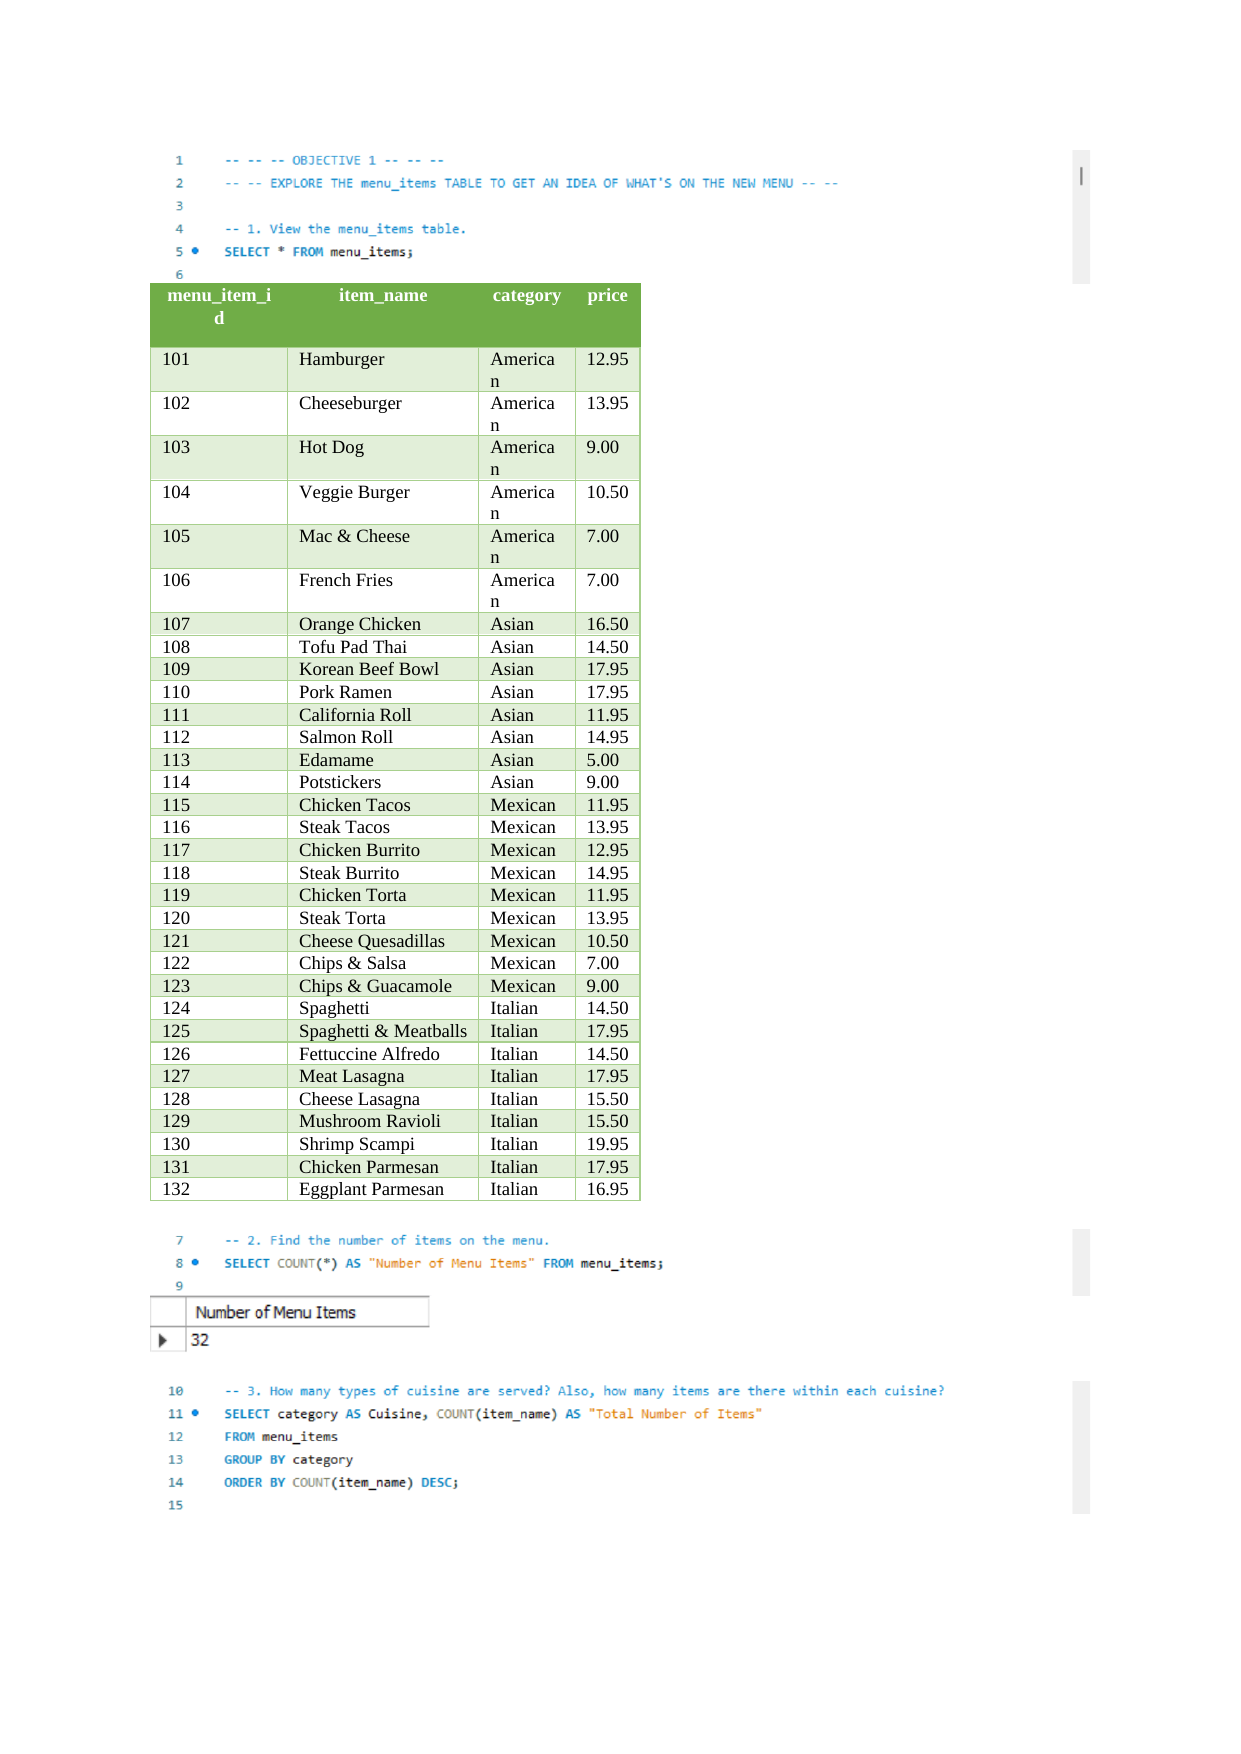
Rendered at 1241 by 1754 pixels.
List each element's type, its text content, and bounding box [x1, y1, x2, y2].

table_header menu_item_id [151, 284, 287, 347]
table_cell 10.50 [576, 481, 639, 524]
table_cell 9.00 [576, 436, 639, 479]
table_cell American [479, 525, 575, 568]
table_cell Salmon Roll [288, 726, 478, 748]
table_cell 116 [151, 816, 287, 838]
table_cell 17.95 [576, 1065, 639, 1087]
table_cell Mexican [479, 839, 575, 861]
table_cell 103 [151, 436, 287, 479]
table_cell 15.50 [576, 1110, 639, 1132]
table_cell 5.00 [576, 749, 639, 770]
table_cell Asian [479, 636, 575, 657]
table_cell Italian [479, 997, 575, 1019]
table_cell Italian [479, 1156, 575, 1177]
table_cell Spaghetti [288, 997, 478, 1019]
table_cell 120 [151, 907, 287, 928]
table_cell Shrimp Scampi [288, 1133, 478, 1154]
table_cell 7.00 [576, 525, 639, 568]
table_cell Steak Burrito [288, 862, 478, 883]
table_cell Asian [479, 613, 575, 634]
table_cell Cheese Lasagna [288, 1088, 478, 1109]
table_cell 107 [151, 613, 287, 634]
table_cell Chicken Torta [288, 884, 478, 906]
table_cell Asian [479, 681, 575, 702]
table_cell 19.95 [576, 1133, 639, 1154]
table_cell Mexican [479, 862, 575, 883]
table_cell 132 [151, 1178, 287, 1200]
table_cell 130 [151, 1133, 287, 1154]
table_cell 7.00 [576, 569, 639, 612]
table_cell 121 [151, 930, 287, 951]
table_cell Eggplant Parmesan [288, 1178, 478, 1200]
table_cell 118 [151, 862, 287, 883]
table_cell 9.00 [576, 771, 639, 793]
table_cell 112 [151, 726, 287, 748]
table_cell Asian [479, 749, 575, 770]
table_cell 16.95 [576, 1178, 639, 1200]
table_cell Mexican [479, 884, 575, 906]
table_cell Mexican [479, 952, 575, 974]
table_cell Chips & Guacamole [288, 975, 478, 996]
table_cell 131 [151, 1156, 287, 1177]
table_cell 14.50 [576, 997, 639, 1019]
table_cell Meat Lasagna [288, 1065, 478, 1087]
table_cell Chicken Tacos [288, 794, 478, 815]
table_cell Asian [479, 771, 575, 793]
table_cell Asian [479, 658, 575, 680]
table_cell 13.95 [576, 907, 639, 928]
table_cell French Fries [288, 569, 478, 612]
table_cell 17.95 [576, 658, 639, 680]
table_cell 109 [151, 658, 287, 680]
table_cell American [479, 392, 575, 435]
table_cell Asian [479, 704, 575, 725]
table_cell 13.95 [576, 816, 639, 838]
table_cell 110 [151, 681, 287, 702]
table_cell Mexican [479, 975, 575, 996]
table_cell Potstickers [288, 771, 478, 793]
table_cell 105 [151, 525, 287, 568]
table_cell 113 [151, 749, 287, 770]
table_cell American [479, 436, 575, 479]
table_cell 119 [151, 884, 287, 906]
table_cell 11.95 [576, 704, 639, 725]
picture [150, 1381, 1091, 1514]
table_cell 122 [151, 952, 287, 974]
table_cell Hamburger [288, 348, 478, 391]
table_cell Italian [479, 1088, 575, 1109]
table_cell Chicken Parmesan [288, 1156, 478, 1177]
table_cell 117 [151, 839, 287, 861]
table_cell Mexican [479, 930, 575, 951]
table_cell 17.95 [576, 1020, 639, 1041]
table_cell 124 [151, 997, 287, 1019]
table_cell Mac & Cheese [288, 525, 478, 568]
table_cell Orange Chicken [288, 613, 478, 634]
table_cell Chips & Salsa [288, 952, 478, 974]
table_cell 12.95 [576, 348, 639, 391]
table_cell Veggie Burger [288, 481, 478, 524]
table_cell Fettuccine Alfredo [288, 1043, 478, 1064]
table_cell Italian [479, 1065, 575, 1087]
table_cell 17.95 [576, 1156, 639, 1177]
table_cell 104 [151, 481, 287, 524]
table_header price [576, 284, 639, 347]
table_cell 106 [151, 569, 287, 612]
table_cell California Roll [288, 704, 478, 725]
table_cell 108 [151, 636, 287, 657]
table_cell Italian [479, 1043, 575, 1064]
picture [150, 150, 1091, 284]
table_cell Steak Tacos [288, 816, 478, 838]
table_cell 17.95 [576, 681, 639, 702]
table_cell Hot Dog [288, 436, 478, 479]
table_cell Mushroom Ravioli [288, 1110, 478, 1132]
table_cell 115 [151, 794, 287, 815]
table_cell 15.50 [576, 1088, 639, 1109]
table_cell American [479, 348, 575, 391]
table_cell 128 [151, 1088, 287, 1109]
table_cell Edamame [288, 749, 478, 770]
table_cell Korean Beef Bowl [288, 658, 478, 680]
table_cell Spaghetti & Meatballs [288, 1020, 478, 1041]
table_cell 11.95 [576, 794, 639, 815]
table_cell 9.00 [576, 975, 639, 996]
table_cell 123 [151, 975, 287, 996]
table_cell 14.95 [576, 726, 639, 748]
table_cell Italian [479, 1020, 575, 1041]
table_cell 111 [151, 704, 287, 725]
table_cell 14.50 [576, 1043, 639, 1064]
table_cell 125 [151, 1020, 287, 1041]
table_cell 101 [151, 348, 287, 391]
table_cell 16.50 [576, 613, 639, 634]
table_cell Mexican [479, 816, 575, 838]
table_cell Italian [479, 1133, 575, 1154]
table_cell Chicken Burrito [288, 839, 478, 861]
table_cell American [479, 569, 575, 612]
table_header item_name [288, 284, 478, 347]
table_cell Pork Ramen [288, 681, 478, 702]
table_cell 102 [151, 392, 287, 435]
table_cell 14.50 [576, 636, 639, 657]
table_cell Mexican [479, 794, 575, 815]
table_cell 129 [151, 1110, 287, 1132]
table_cell 12.95 [576, 839, 639, 861]
table_cell 127 [151, 1065, 287, 1087]
table_cell American [479, 481, 575, 524]
table_cell Mexican [479, 907, 575, 928]
table_cell Italian [479, 1178, 575, 1200]
table_cell 114 [151, 771, 287, 793]
table_header category [479, 284, 575, 347]
table_cell Asian [479, 726, 575, 748]
picture [150, 1229, 1091, 1353]
table_cell Tofu Pad Thai [288, 636, 478, 657]
table_cell 14.95 [576, 862, 639, 883]
table_cell Italian [479, 1110, 575, 1132]
table_cell 10.50 [576, 930, 639, 951]
table_cell 126 [151, 1043, 287, 1064]
table_cell Cheese Quesadillas [288, 930, 478, 951]
table_cell Cheeseburger [288, 392, 478, 435]
table_cell 13.95 [576, 392, 639, 435]
table_cell 11.95 [576, 884, 639, 906]
table_cell Steak Torta [288, 907, 478, 928]
table_cell 7.00 [576, 952, 639, 974]
